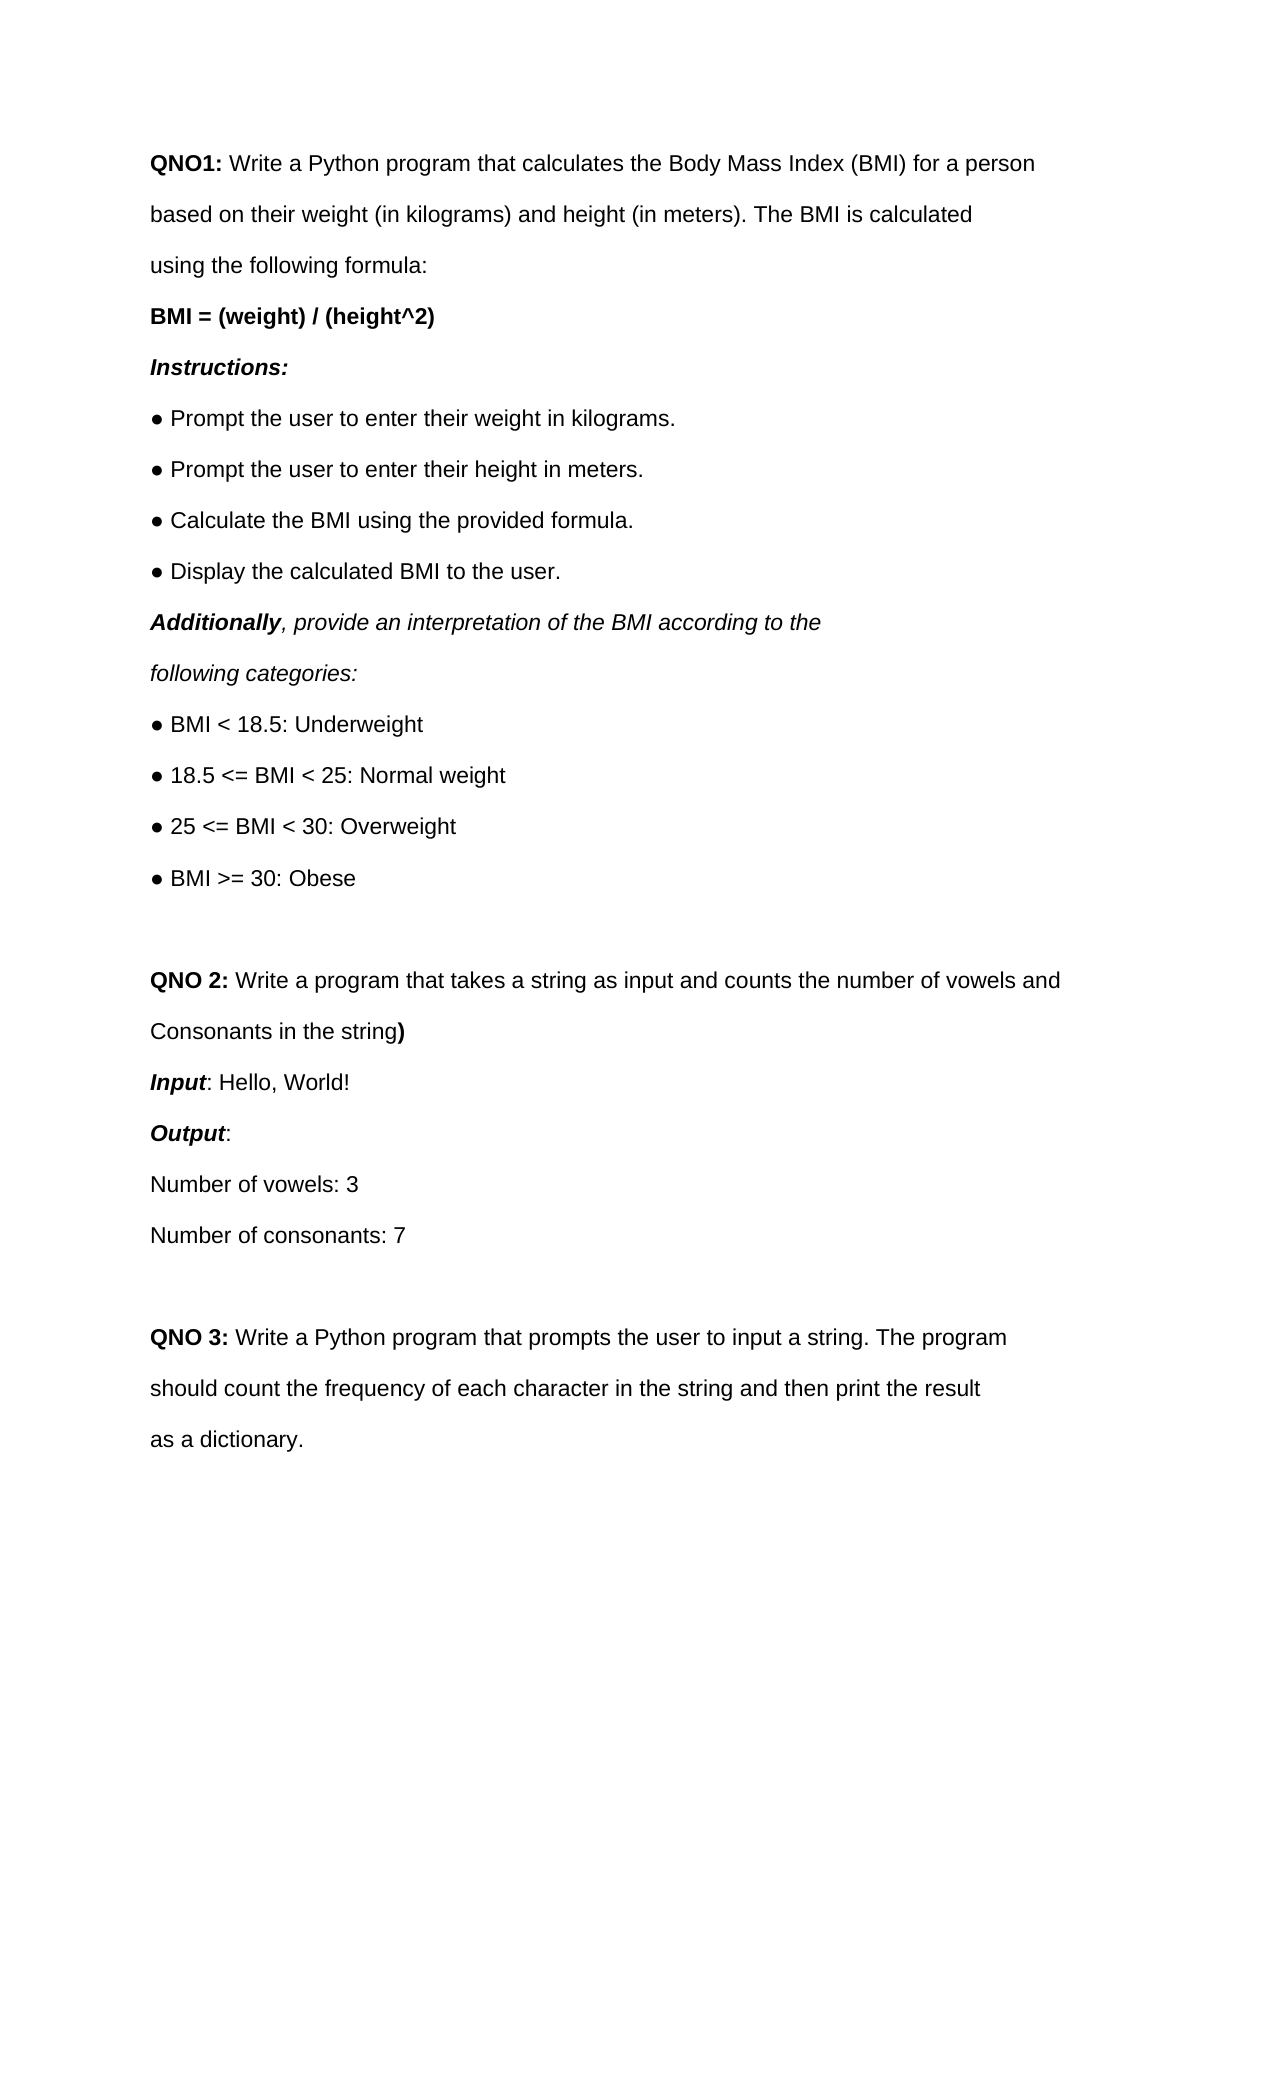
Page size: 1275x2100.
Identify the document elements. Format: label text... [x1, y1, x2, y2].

text Input: Hello, World! [150, 1069, 1125, 1095]
text Number of vowels: 3 [150, 1171, 1125, 1197]
text ● BMI < 18.5: Underweight [150, 711, 1125, 738]
text ● 18.5 <= BMI < 25: Normal weight [150, 762, 1125, 789]
text ● Prompt the user to enter their height in meters. [150, 456, 1125, 483]
text QNO 3: Write a Python program that prompts the user to input a string. The program [150, 1324, 1125, 1350]
text following categories: [150, 660, 1125, 687]
text BMI = (weight) / (height^2) [150, 303, 1125, 329]
text should count the frequency of each character in the string and then print the result [150, 1375, 1125, 1401]
text ● Prompt the user to enter their weight in kilograms. [150, 405, 1125, 432]
text QNO1: Write a Python program that calculates the Body Mass Index (BMI) for a person [150, 150, 1125, 176]
text Instructions: [150, 354, 1125, 381]
text ● Calculate the BMI using the provided formula. [150, 507, 1125, 534]
text Output: [150, 1120, 1125, 1146]
text Number of consonants: 7 [150, 1222, 1125, 1248]
text based on their weight (in kilograms) and height (in meters). The BMI is calculated [150, 201, 1125, 227]
text Additionally, provide an interpretation of the BMI according to the [150, 609, 1125, 636]
text Consonants in the string) [150, 1018, 1125, 1044]
text ● 25 <= BMI < 30: Overweight [150, 813, 1125, 840]
text QNO 2: Write a program that takes a string as input and counts the number of vowels and [150, 967, 1125, 993]
text as a dictionary. [150, 1426, 1125, 1452]
text using the following formula: [150, 252, 1125, 278]
text ● BMI >= 30: Obese [150, 864, 1125, 891]
text ● Display the calculated BMI to the user. [150, 558, 1125, 585]
